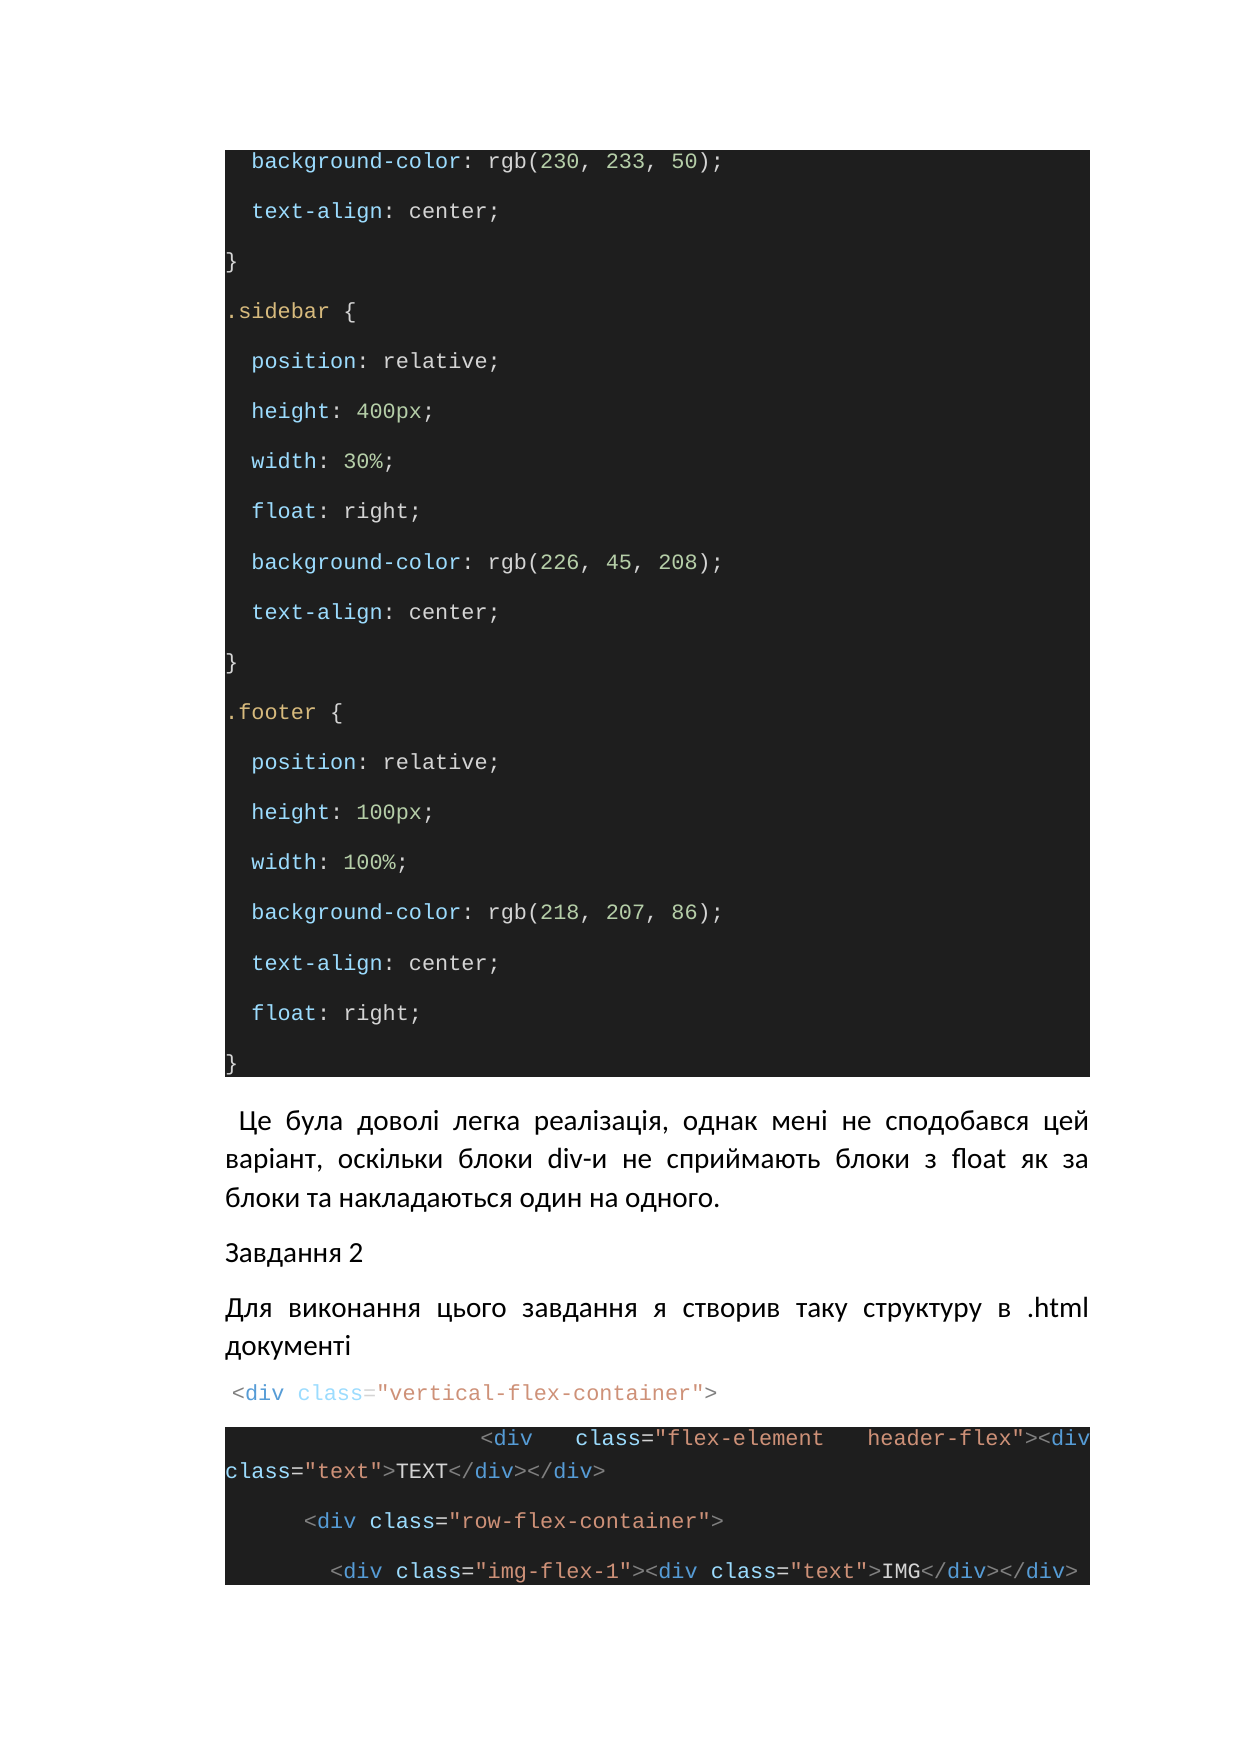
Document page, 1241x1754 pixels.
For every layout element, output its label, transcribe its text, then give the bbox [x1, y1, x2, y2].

text <div class="row-flex-container"> [225, 1510, 1090, 1535]
text } [225, 1052, 1090, 1077]
text } [225, 651, 1090, 676]
text Для виконання цього завдання я створив таку структуру в .html документі [225, 1289, 1090, 1363]
text <div class="vertical-flex-container"> [225, 1383, 1090, 1407]
text background-color: rgb(226, 45, 208); [225, 551, 1090, 576]
text .footer { [225, 701, 1090, 726]
text height: 400px; [225, 401, 1090, 425]
text <div class="flex-element header-flex"><div class="text">TEXT</div></div> [225, 1427, 1090, 1485]
text position: relative; [225, 751, 1090, 776]
text width: 30%; [225, 451, 1090, 475]
text float: right; [225, 501, 1090, 526]
text Завдання 2 [225, 1234, 1090, 1269]
text text-align: center; [225, 952, 1090, 976]
text background-color: rgb(230, 233, 50); [225, 150, 1090, 175]
text text-align: center; [225, 200, 1090, 225]
text Це була доволі легка реалізація, однак мені не сподобався цей варіант, оскільки блоки div-и не сприймають блоки з float як за блоки та накладаються один на одного. [225, 1102, 1090, 1214]
text <div class="img-flex-1"><div class="text">IMG</div></div> [225, 1561, 1090, 1585]
text float: right; [225, 1002, 1090, 1027]
text text-align: center; [225, 601, 1090, 626]
text .sidebar { [225, 300, 1090, 325]
text } [225, 250, 1090, 275]
text background-color: rgb(218, 207, 86); [225, 902, 1090, 926]
text height: 100px; [225, 801, 1090, 826]
text position: relative; [225, 350, 1090, 375]
text width: 100%; [225, 851, 1090, 876]
